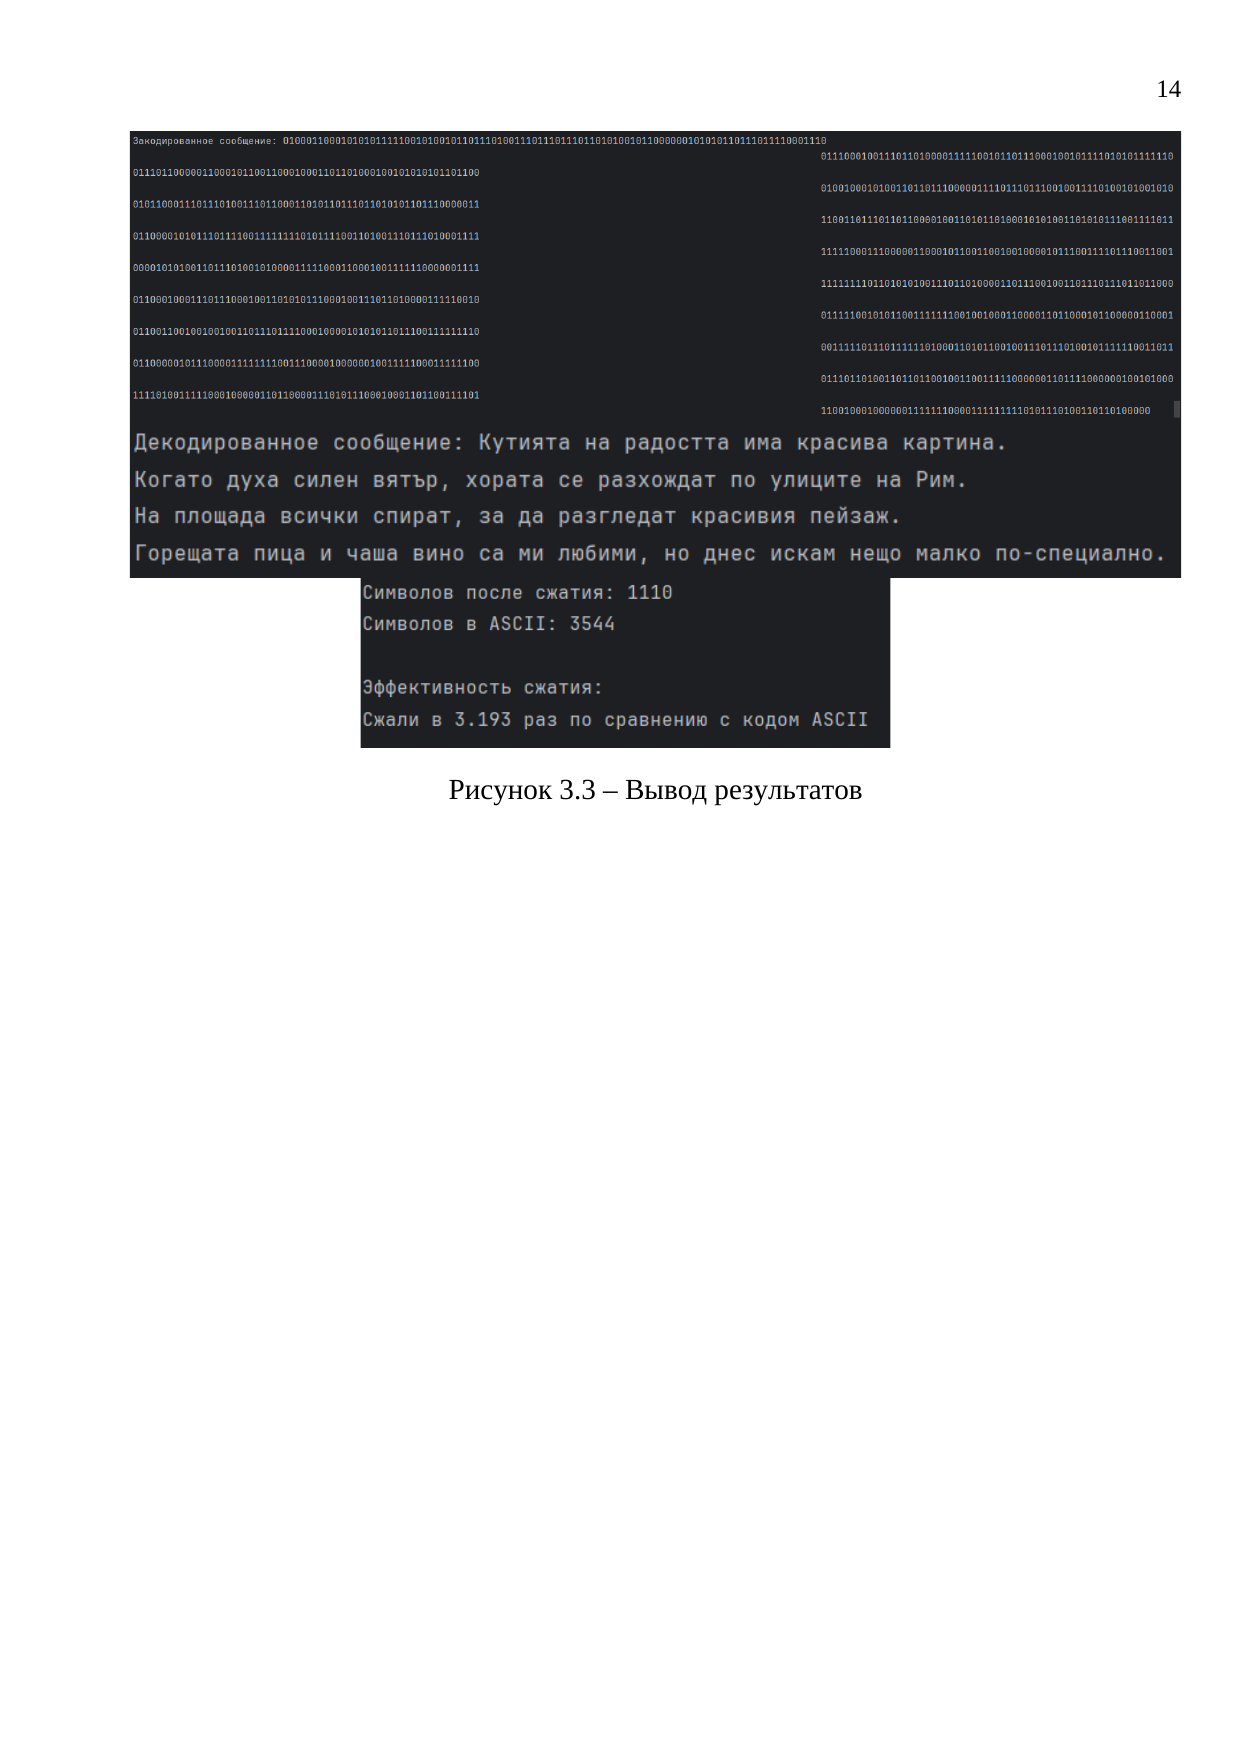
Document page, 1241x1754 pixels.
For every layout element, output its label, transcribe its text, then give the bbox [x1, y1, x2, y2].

text Рисунок 3.3 – Вывод результатов [130, 772, 1181, 806]
picture [129, 131, 1182, 748]
